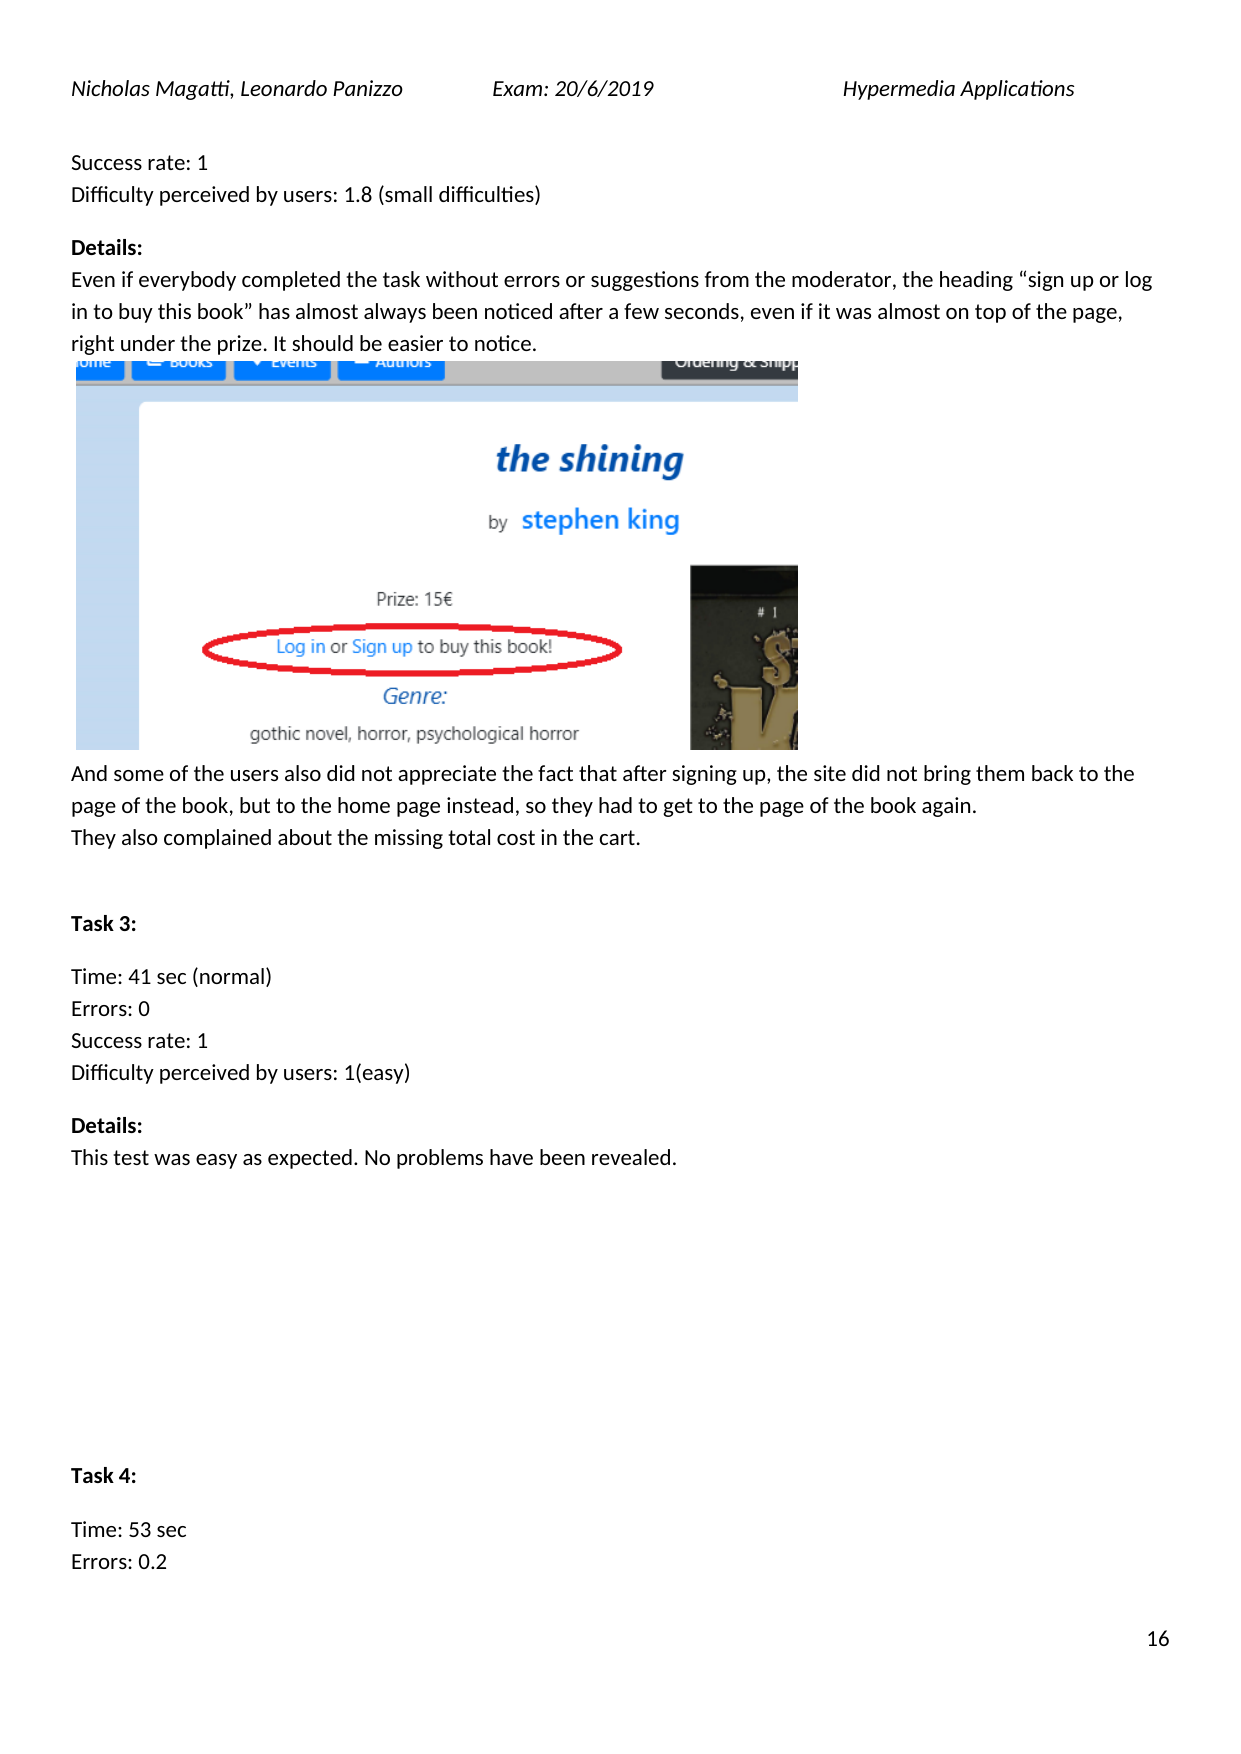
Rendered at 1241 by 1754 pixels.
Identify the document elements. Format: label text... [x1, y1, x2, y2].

text Task 3: [71, 909, 1169, 937]
text Task 4: [71, 1462, 1169, 1490]
text Time: 41 sec (normal) Errors: 0 Success rate: 1 Difficulty perceived by users: 1(easy) [71, 962, 1169, 1086]
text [71, 148, 1169, 208]
picture [76, 361, 798, 750]
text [71, 1515, 1169, 1575]
text Details: This test was easy as expected. No problems have been revealed. [71, 1111, 1169, 1172]
